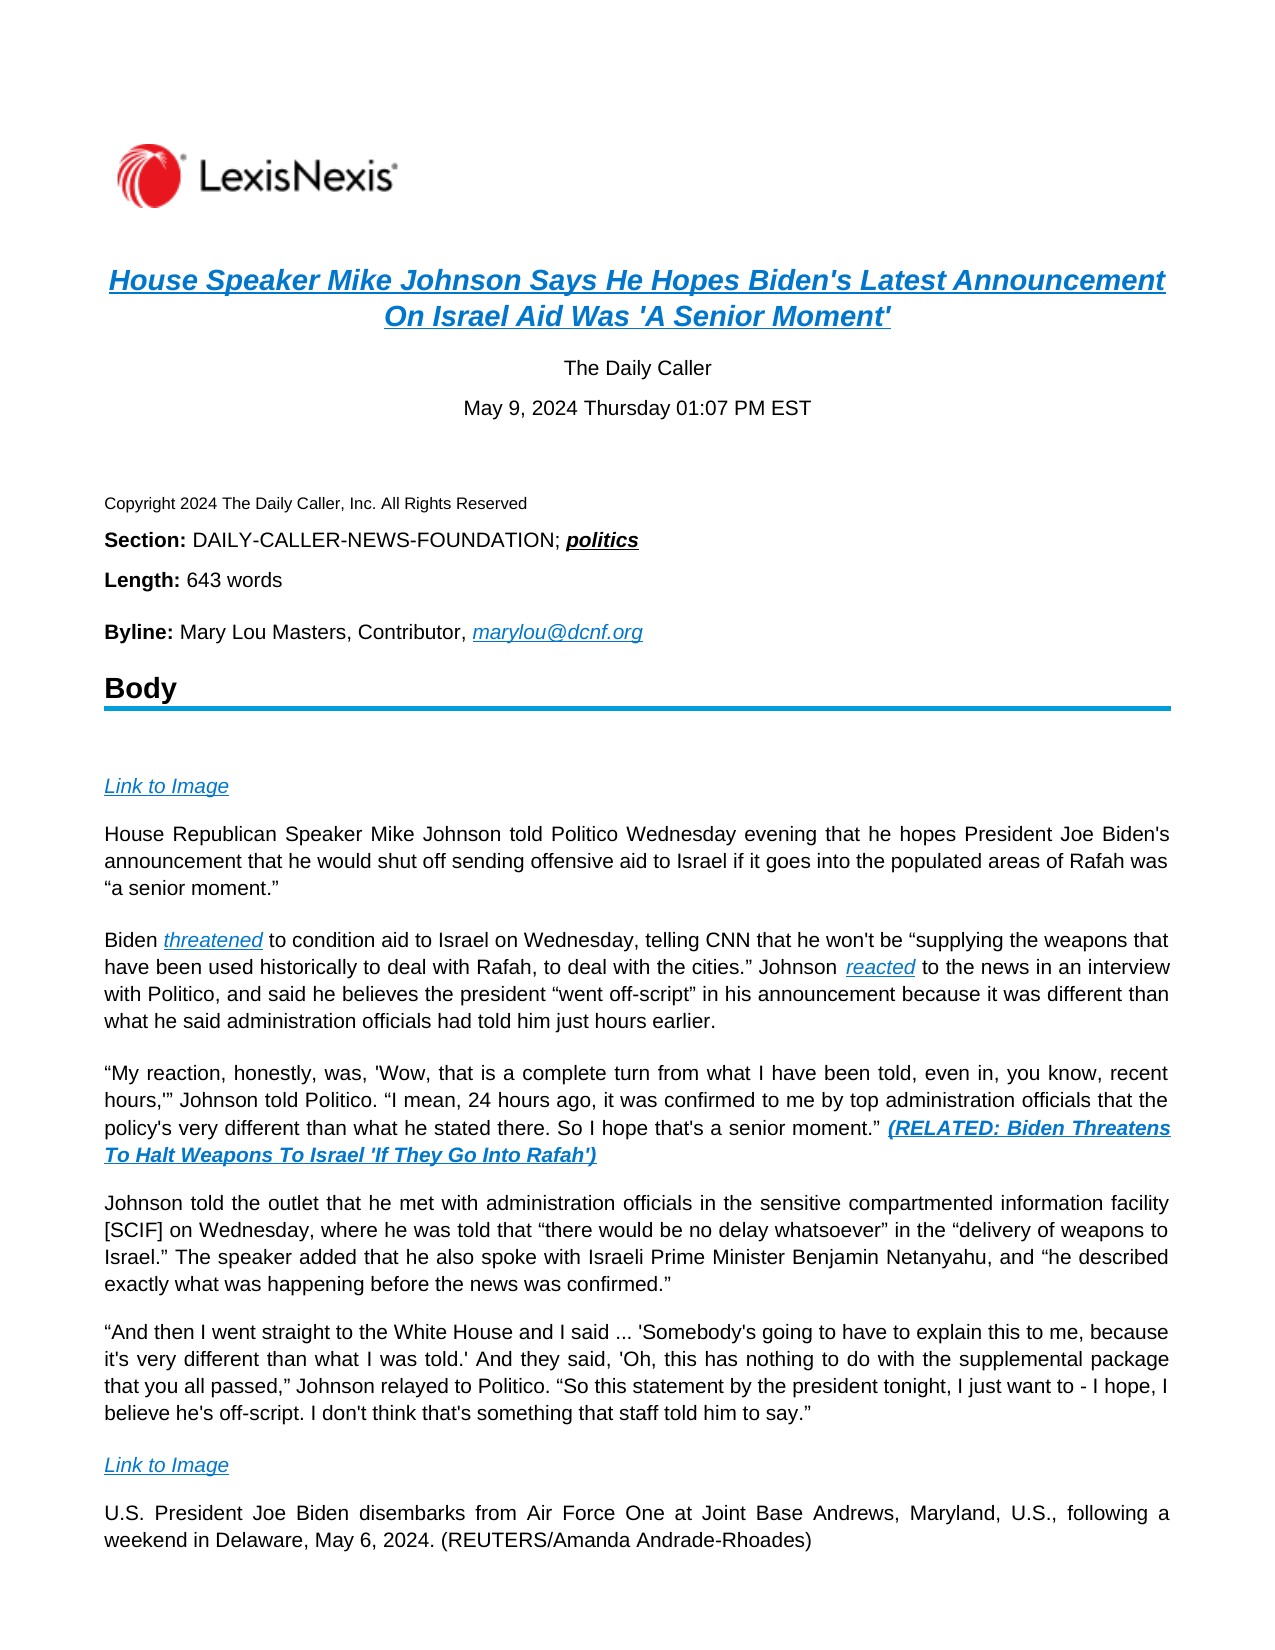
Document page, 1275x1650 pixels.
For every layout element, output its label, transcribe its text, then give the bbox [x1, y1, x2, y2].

text Section: DAILY-CALLER-NEWS-FOUNDATION; politics [104, 525, 1171, 552]
text Body [104, 669, 1171, 704]
text Link to Image [104, 771, 1171, 798]
subtitle House Speaker Mike Johnson Says He Hopes Biden's Latest Announcement On Israel Aid Was 'A Senior Moment' [104, 261, 1171, 332]
text “My reaction, honestly, was, 'Wow, that is a complete turn from what I have been told, even in, you know, recent hours,'” Johnson told Politico. “I mean, 24 hours ago, it was confirmed to me by top administration officials that the policy's very different than what he stated there. So I hope that's a senior moment.” (RELATED: Biden Threatens To Halt Weapons To Israel 'If They Go Into Rafah') [104, 1058, 1171, 1166]
text Biden threatened to condition aid to Israel on Wednesday, telling CNN that he won't be “supplying the weapons that have been used historically to deal with Rafah, to deal with the cities.” Johnson reacted to the news in an interview with Politico, and said he believes the president “went off-script” in his announcement because it was different than what he said administration officials had told him just hours earlier. [104, 925, 1171, 1033]
text Copyright 2024 The Daily Caller, Inc. All Rights Reserved [104, 461, 1171, 513]
text U.S. President Joe Biden disembarks from Air Force One at Joint Base Andrews, Maryland, U.S., following a weekend in Delaware, May 6, 2024. (REUTERS/Amanda Andrade-Rhoades) [104, 1498, 1171, 1552]
text House Republican Speaker Mike Johnson told Politico Wednesday evening that he hopes President Joe Biden's announcement that he would shut off sending offensive aid to Israel if it goes into the populated areas of Rafah was “a senior moment.” [104, 818, 1171, 900]
text “And then I went straight to the White House and I said ... 'Somebody's going to have to explain this to me, because it's very different than what I was told.' And they said, 'Oh, this has nothing to do with the supplemental package that you all passed,” Johnson relayed to Politico. “So this statement by the president tonight, I just want to - I hope, I believe he's off-script. I don't think that's something that staff told him to say.” [104, 1316, 1171, 1425]
text May 9, 2024 Thursday 01:07 PM EST [104, 393, 1171, 420]
text Link to Image [104, 1450, 1171, 1477]
text The Daily Caller [104, 353, 1171, 380]
text Johnson told the outlet that he met with administration officials in the sensitive compartmented information facility [SCIF] on Wednesday, where he was told that “there would be no delay whatsoever” in the “delivery of weapons to Israel.” The speaker added that he also spoke with Israeli Prime Minister Benjamin Netanyahu, and “he described exactly what was happening before the news was confirmed.” [104, 1187, 1171, 1296]
picture [104, 144, 412, 208]
text Length: 643 words [104, 565, 1171, 592]
text Byline: Mary Lou Masters, Contributor, marylou@dcnf.org [104, 617, 1171, 644]
